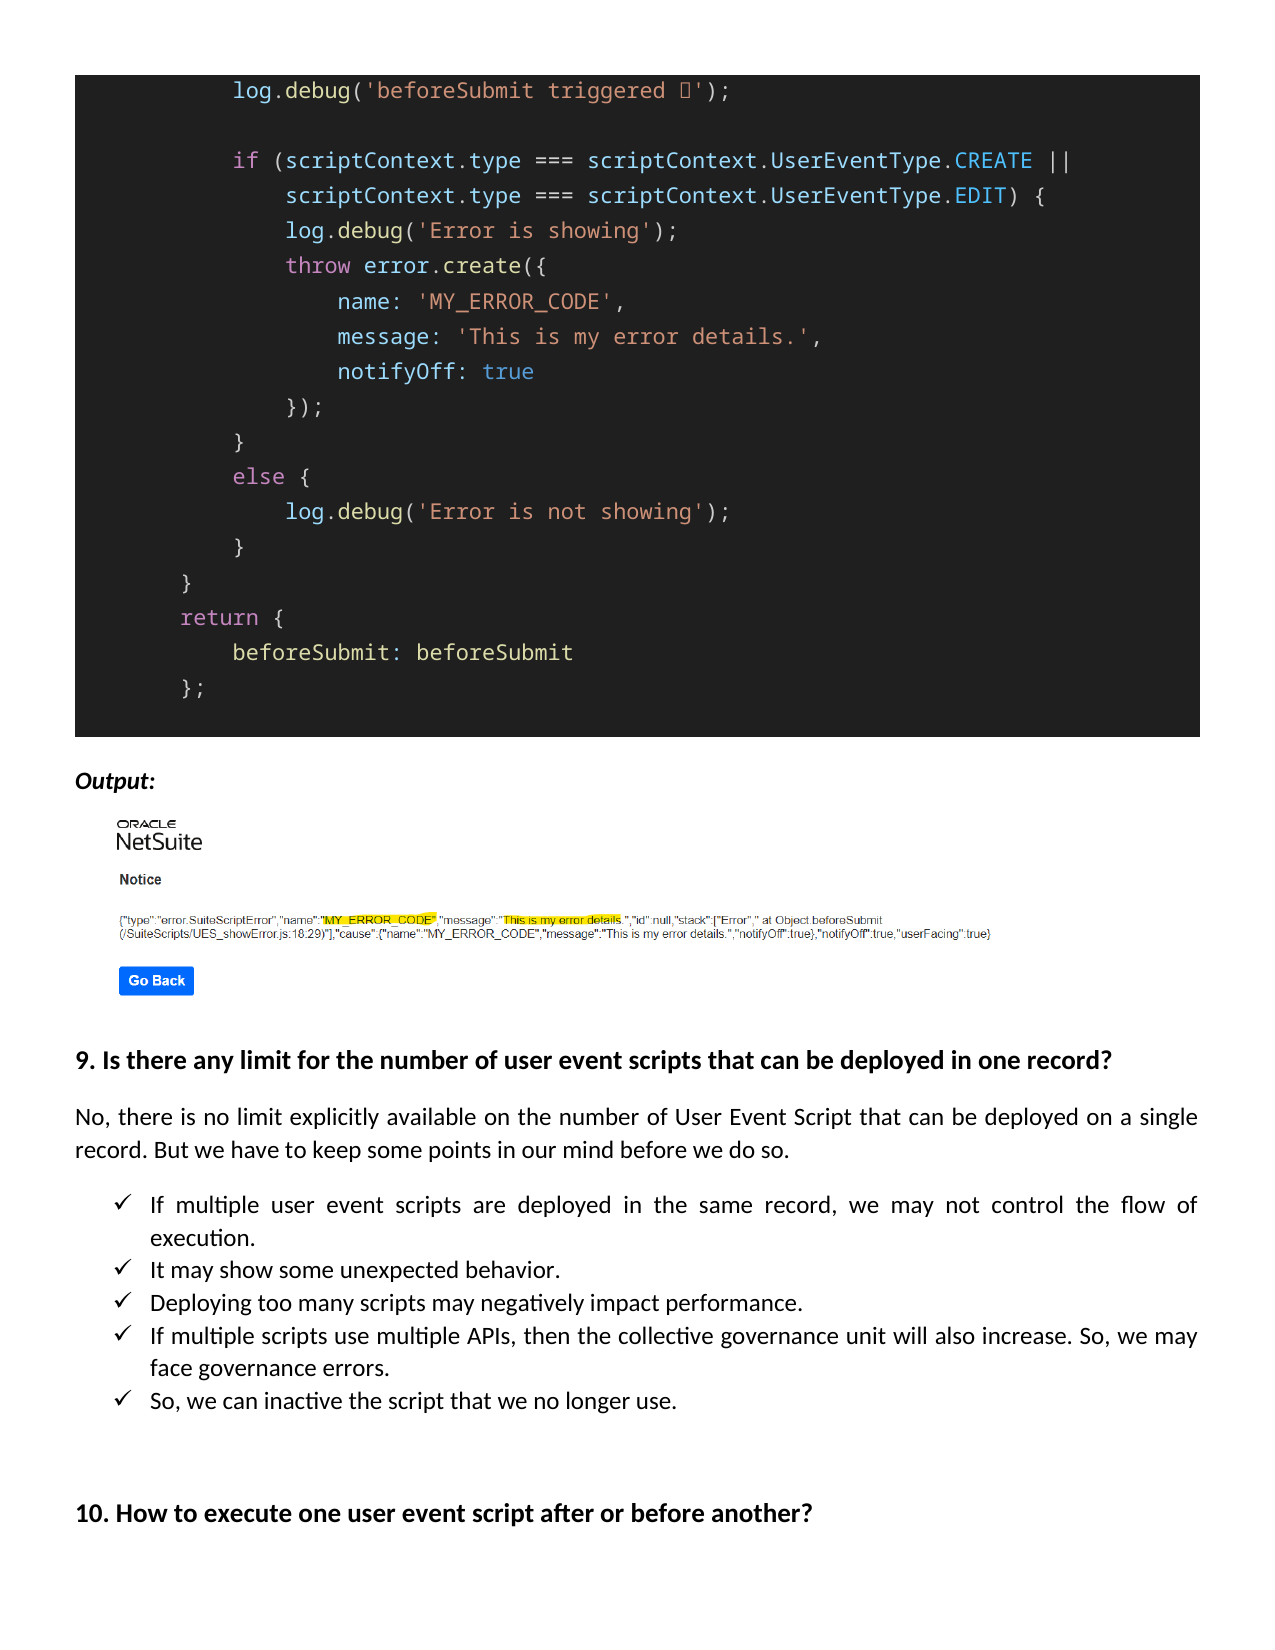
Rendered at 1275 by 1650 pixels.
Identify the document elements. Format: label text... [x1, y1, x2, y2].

list So, we can inactive the script that we no longer use. [112, 1385, 1200, 1416]
text if (scriptContext.type === scriptContext.UserEventType.CREATE || [75, 145, 1200, 175]
text message: 'This is my error details.', [75, 321, 1200, 351]
text notifyOff: true [75, 356, 1200, 386]
text else { [75, 461, 1200, 491]
text log.debug('beforeSubmit triggered ✅'); [75, 75, 1200, 105]
text return { [75, 602, 1200, 631]
text scriptContext.type === scriptContext.UserEventType.EDIT) { [75, 180, 1200, 210]
list It may show some unexpected behavior. [112, 1255, 1200, 1285]
list If multiple user event scripts are deployed in the same record, we may not control the flow of execution. [112, 1189, 1200, 1253]
text throw error.create({ [75, 251, 1200, 280]
text 9. Is there any limit for the number of user event scripts that can be deployed in one record? [75, 1043, 1200, 1076]
list Deploying too many scripts may negatively impact performance. [112, 1287, 1200, 1318]
text } [75, 426, 1200, 456]
text beforeSubmit: beforeSubmit [75, 637, 1200, 666]
text }); [75, 391, 1200, 421]
list If multiple scripts use multiple APIs, then the collective governance unit will also increase. So, we may face governance errors. [112, 1320, 1200, 1383]
text log.debug('Error is not showing'); [75, 496, 1200, 526]
text No, there is no limit explicitly available on the number of User Event Script that can be deployed on a single record. But we have to keep some points in our mind before we do so. [75, 1101, 1200, 1164]
text log.debug('Error is showing'); [75, 215, 1200, 245]
text name: 'MY_ERROR_CODE', [75, 286, 1200, 315]
text 10. How to execute one user event script after or before another? [75, 1496, 1200, 1529]
text } [75, 566, 1200, 596]
text Output: [75, 765, 1200, 795]
text }; [75, 672, 1200, 702]
text } [75, 531, 1200, 561]
